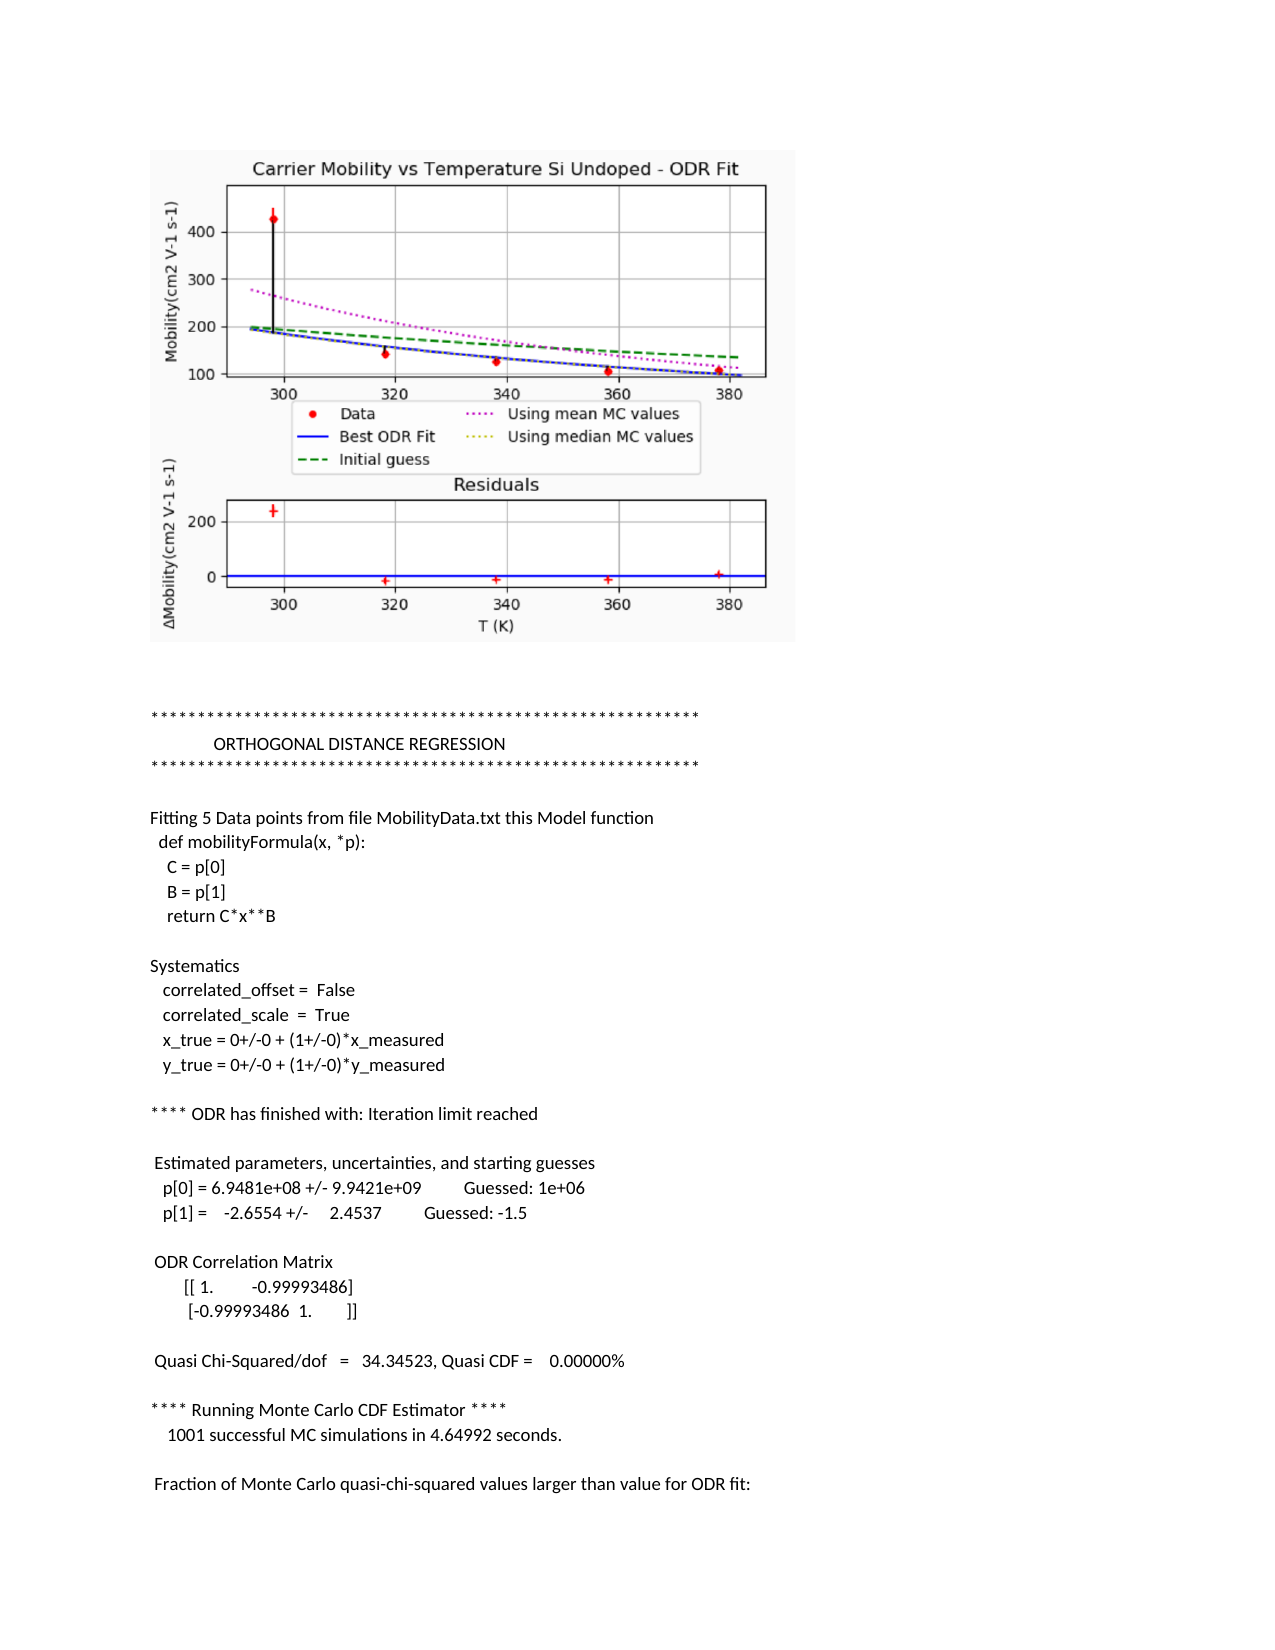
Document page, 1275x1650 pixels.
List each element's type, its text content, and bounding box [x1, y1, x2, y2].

text Fraction of Monte Carlo quasi-chi-squared values larger than value for ODR fit: [150, 1472, 1125, 1495]
text def mobilityFormula(x, *p): [150, 831, 1125, 853]
text **** ODR has finished with: Iteration limit reached [150, 1102, 1125, 1125]
text p[0] = 6.9481e+08 +/- 9.9421e+09 Guessed: 1e+06 [150, 1176, 1125, 1199]
text Fitting 5 Data points from file MobilityData.txt this Model function [150, 806, 1125, 829]
text [-0.99993486 1. ]] [150, 1299, 1125, 1322]
text **** Running Monte Carlo CDF Estimator **** [150, 1398, 1125, 1421]
text B = p[1] [150, 880, 1125, 903]
text Systematics [150, 954, 1125, 977]
picture [150, 150, 796, 642]
text *********************************************************** [150, 756, 1125, 779]
text C = p[0] [150, 855, 1125, 878]
text p[1] = -2.6554 +/- 2.4537 Guessed: -1.5 [150, 1201, 1125, 1224]
text x_true = 0+/-0 + (1+/-0)*x_measured [150, 1028, 1125, 1051]
text Quasi Chi-Squared/dof = 34.34523, Quasi CDF = 0.00000% [150, 1349, 1125, 1372]
text correlated_scale = True [150, 1003, 1125, 1026]
text [[ 1. -0.99993486] [150, 1275, 1125, 1298]
text correlated_offset = False [150, 979, 1125, 1002]
text return C*x**B [150, 904, 1125, 927]
text Estimated parameters, uncertainties, and starting guesses [150, 1151, 1125, 1174]
text 1001 successful MC simulations in 4.64992 seconds. [150, 1423, 1125, 1446]
text y_true = 0+/-0 + (1+/-0)*y_measured [150, 1053, 1125, 1076]
text ORTHOGONAL DISTANCE REGRESSION [150, 732, 1125, 755]
text ODR Correlation Matrix [150, 1250, 1125, 1273]
text *********************************************************** [150, 707, 1125, 730]
